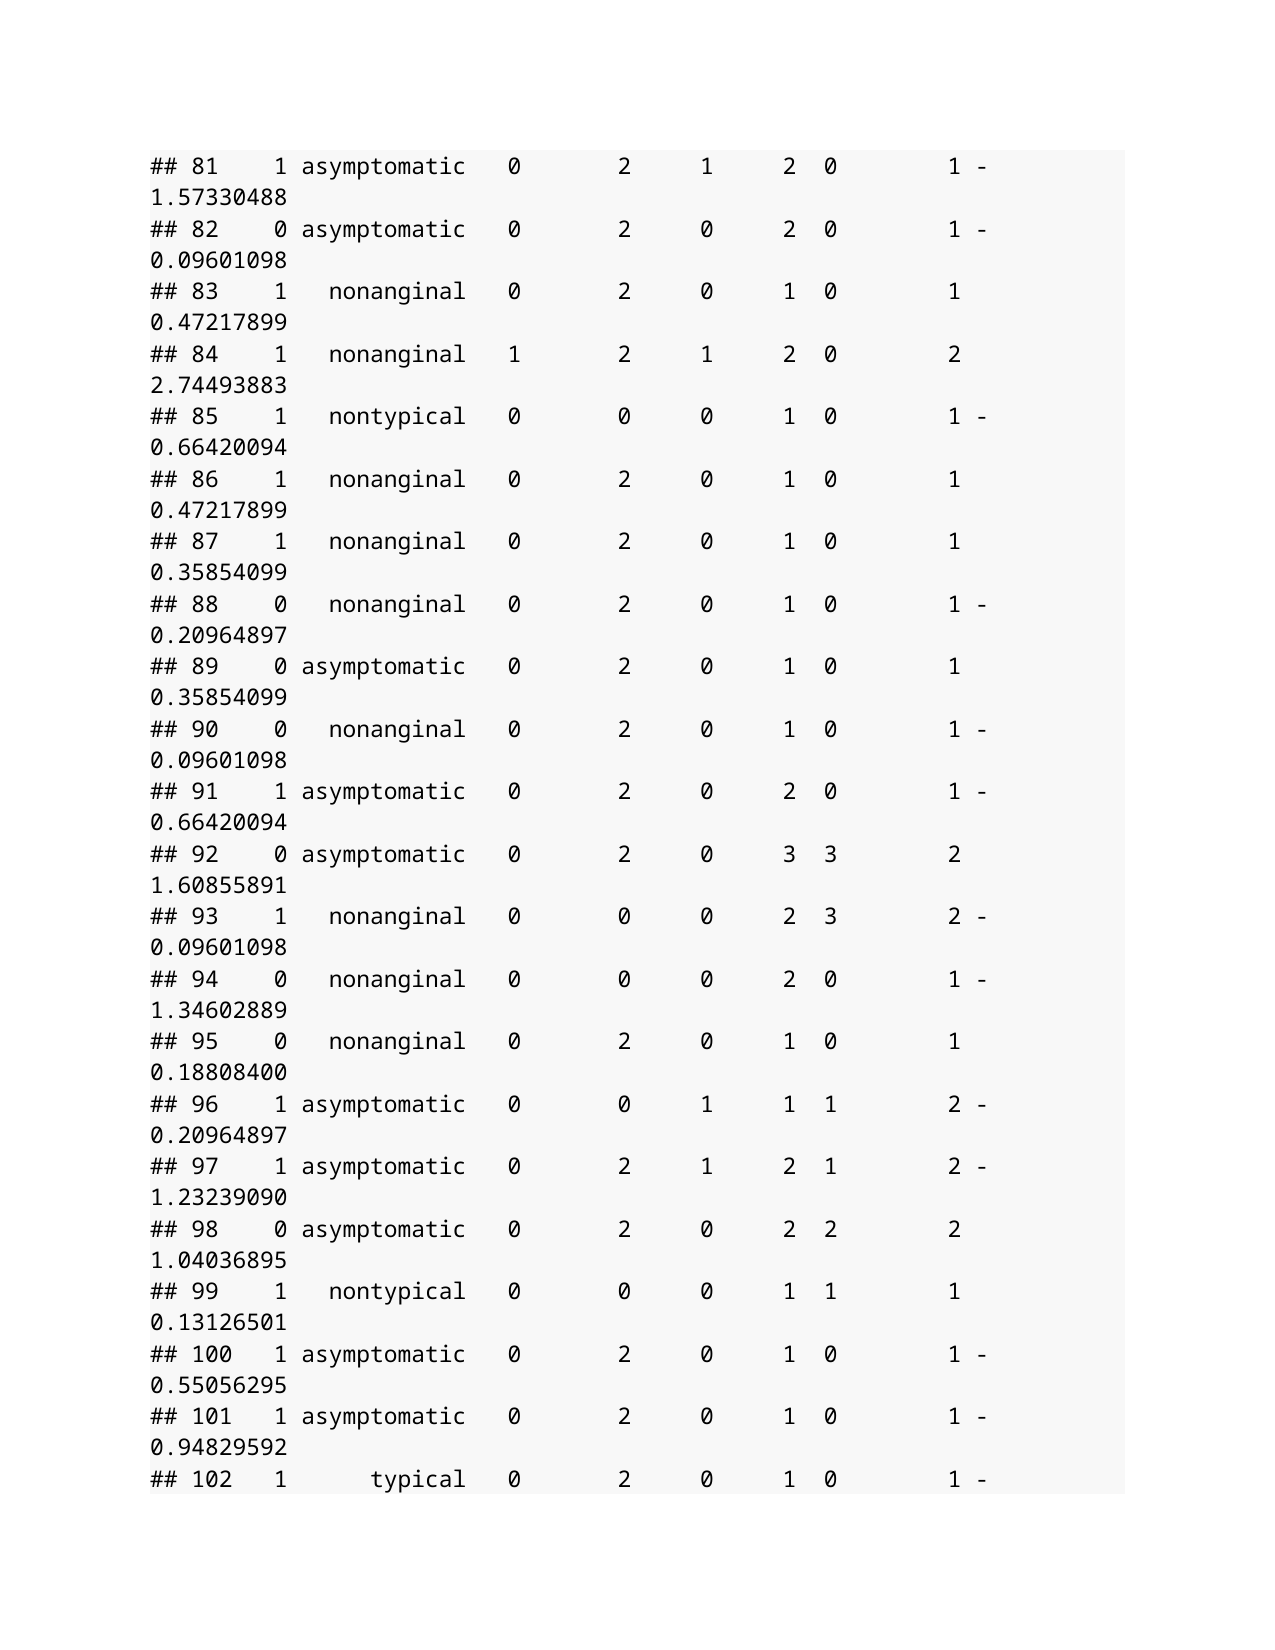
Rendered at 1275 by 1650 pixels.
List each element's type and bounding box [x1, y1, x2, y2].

text [150, 150, 1125, 1494]
